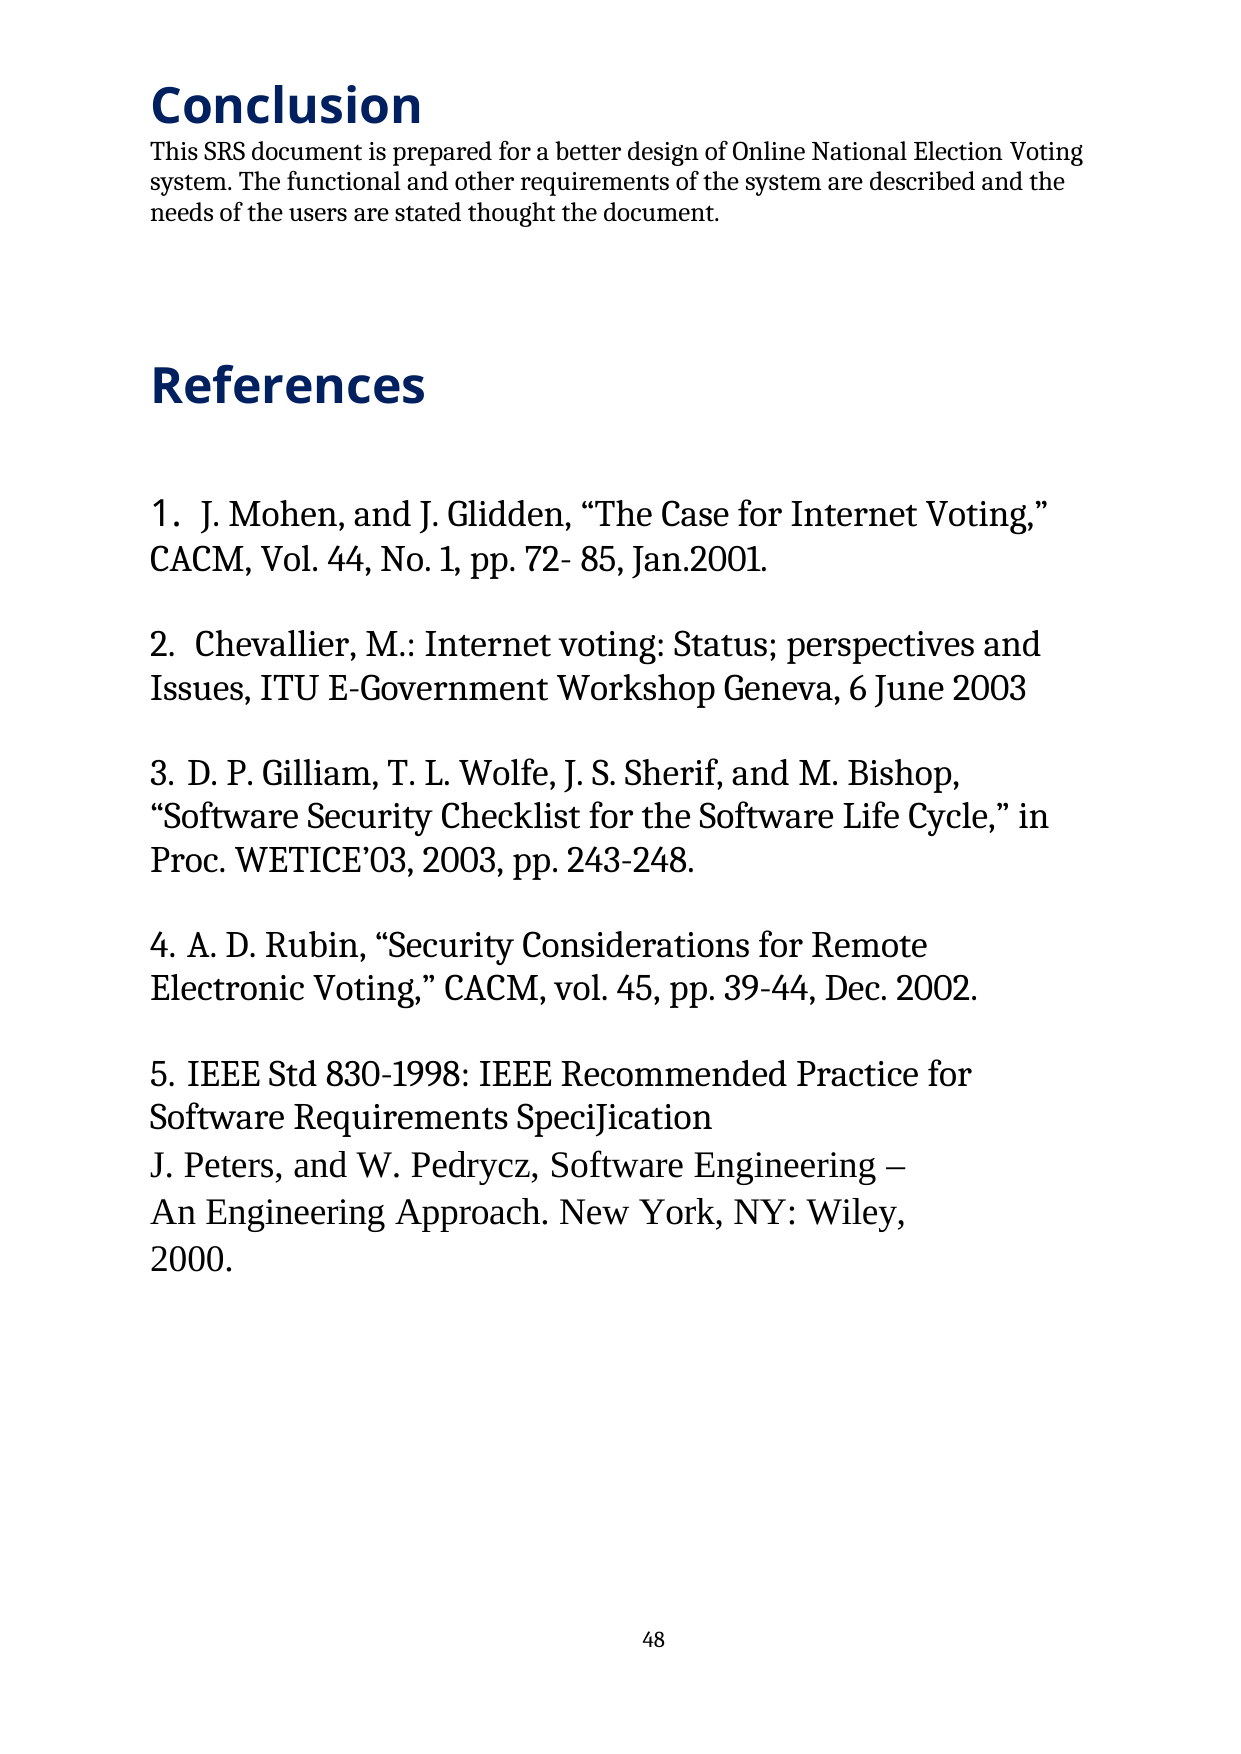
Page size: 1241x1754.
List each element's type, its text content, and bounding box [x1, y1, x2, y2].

text J. Peters, and W. Pedrycz, Software Engineering – An Engineering Approach. New York, NY: Wiley, 2000. [150, 1142, 957, 1280]
list A. D. Rubin, “Security Considerations for Remote Electronic Voting,” CACM, vol. 45, pp. 39-44, Dec. 2002. [150, 924, 1019, 1010]
text This SRS document is prepared for a better design of Online National Election Voting system. The functional and other requirements of the system are described and the needs of the users are stated thought the document. [150, 136, 1094, 228]
subtitle Conclusion [150, 75, 1240, 136]
list Chevallier, M.: Internet voting: Status; perspectives and Issues, ITU E-Government Workshop Geneva, 6 June 2003 [150, 623, 1071, 709]
list D. P. Gilliam, T. L. Wolfe, J. S. Sherif, and M. Bishop, “Software Security Checklist for the Software Life Cycle,” in Proc. WETICE’03, 2003, pp. 243-248. [150, 752, 1084, 881]
subtitle References [150, 350, 1240, 418]
list IEEE Std 830-1998: IEEE Recommended Practice for Software Requirements SpeciJication [150, 1052, 1024, 1139]
list J. Mohen, and J. Glidden, “The Case for Internet Voting,” CACM, Vol. 44, No. 1, pp. 72- 85, Jan.2001. [150, 486, 1073, 581]
